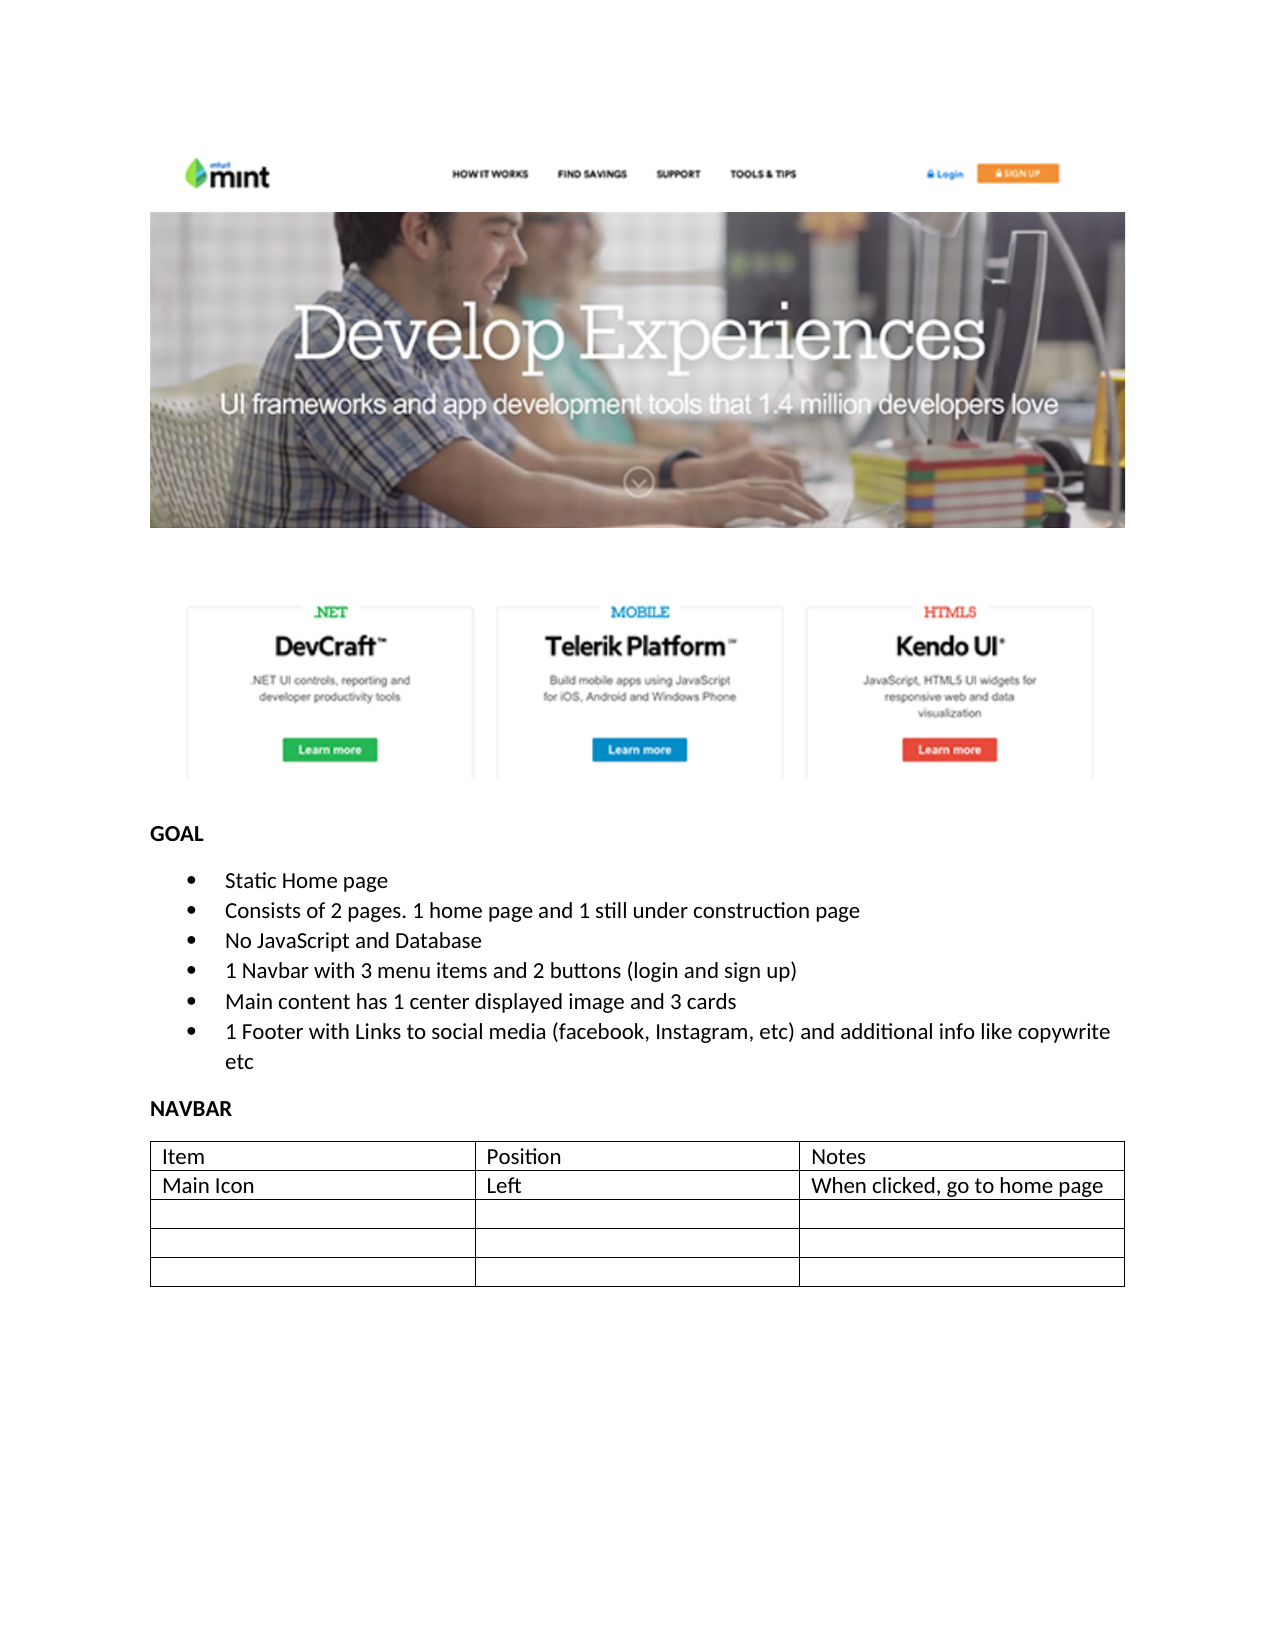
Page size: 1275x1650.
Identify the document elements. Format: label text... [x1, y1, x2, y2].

picture [150, 150, 1125, 194]
table_cell [476, 1200, 799, 1228]
table_cell [800, 1258, 1124, 1286]
table_cell [800, 1200, 1124, 1228]
table_header Position [476, 1142, 799, 1170]
table_cell [800, 1229, 1124, 1257]
table_cell [476, 1258, 799, 1286]
table_cell [476, 1229, 799, 1257]
list No JavaScript and Database [187, 926, 1125, 954]
picture [150, 546, 1125, 801]
text GOAL [150, 819, 1125, 847]
table_header Notes [800, 1142, 1124, 1170]
list Static Home page [187, 866, 1125, 894]
list Consists of 2 pages. 1 home page and 1 still under construction page [187, 896, 1125, 924]
list Main content has 1 center displayed image and 3 cards [187, 987, 1125, 1015]
picture [150, 212, 1125, 528]
table_header Item [151, 1142, 475, 1170]
table_cell [151, 1229, 475, 1257]
list 1 Navbar with 3 menu items and 2 buttons (login and sign up) [187, 957, 1125, 984]
table_cell Main Icon [151, 1171, 475, 1199]
table_cell [151, 1200, 475, 1228]
text NAVBAR [150, 1094, 1125, 1122]
table_cell Left [476, 1171, 799, 1199]
list 1 Footer with Links to social media (facebook, Instagram, etc) and additional info like copywrite etc [187, 1017, 1125, 1075]
table_cell When clicked, go to home page [800, 1171, 1124, 1199]
table_cell [151, 1258, 475, 1286]
